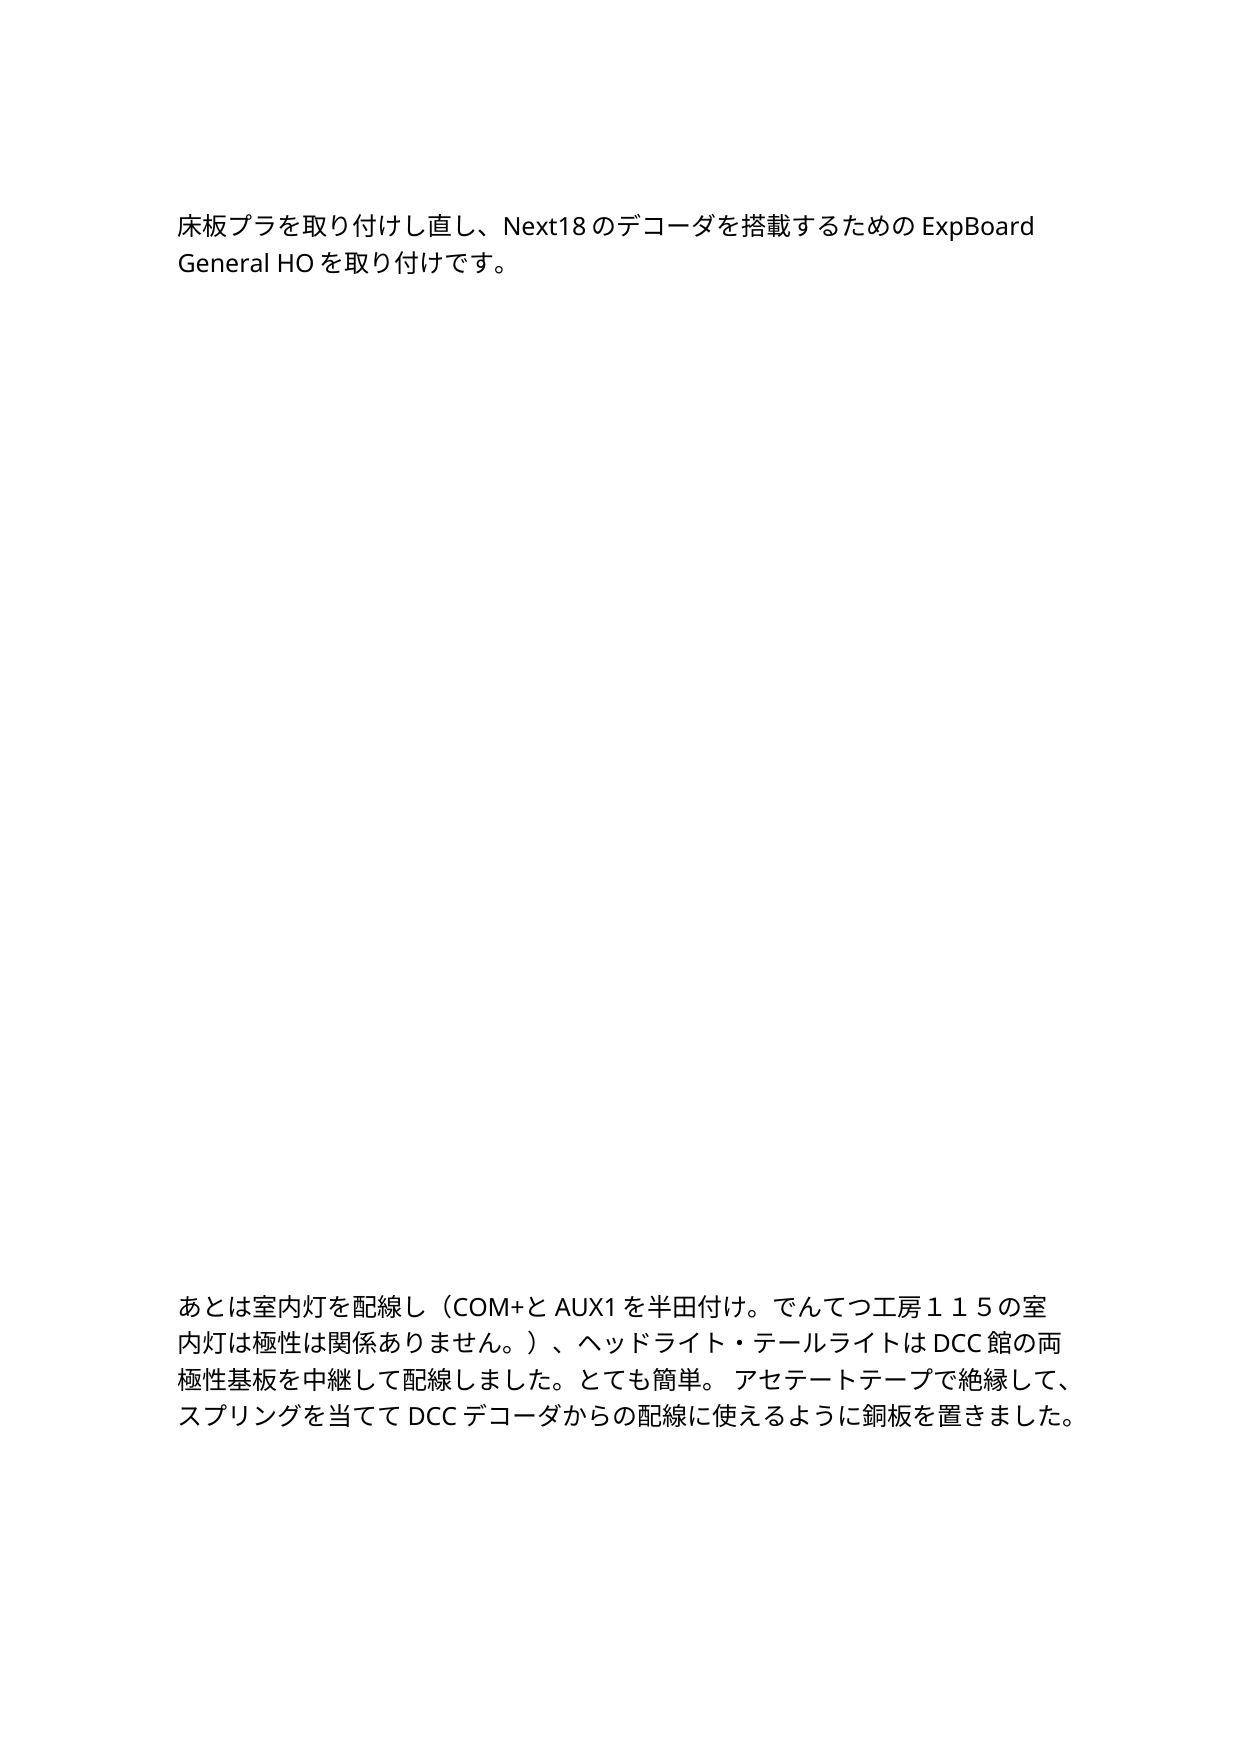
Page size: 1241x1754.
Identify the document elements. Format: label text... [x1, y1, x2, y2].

text あとは室内灯を配線し（COM+とAUX1を半田付け。でんてつ工房１１５の室内灯は極性は関係ありません。）、ヘッドライト・テールライトはDCC館の両極性基板を中継して配線しました。とても簡単。 アセテートテープで絶縁して、スプリングを当ててDCCデコーダからの配線に使えるように銅板を置きました。 [177, 1288, 1063, 1433]
text 床板プラを取り付けし直し、Next18のデコーダを搭載するためのExpBoard General HOを取り付けです。 [177, 207, 1063, 279]
